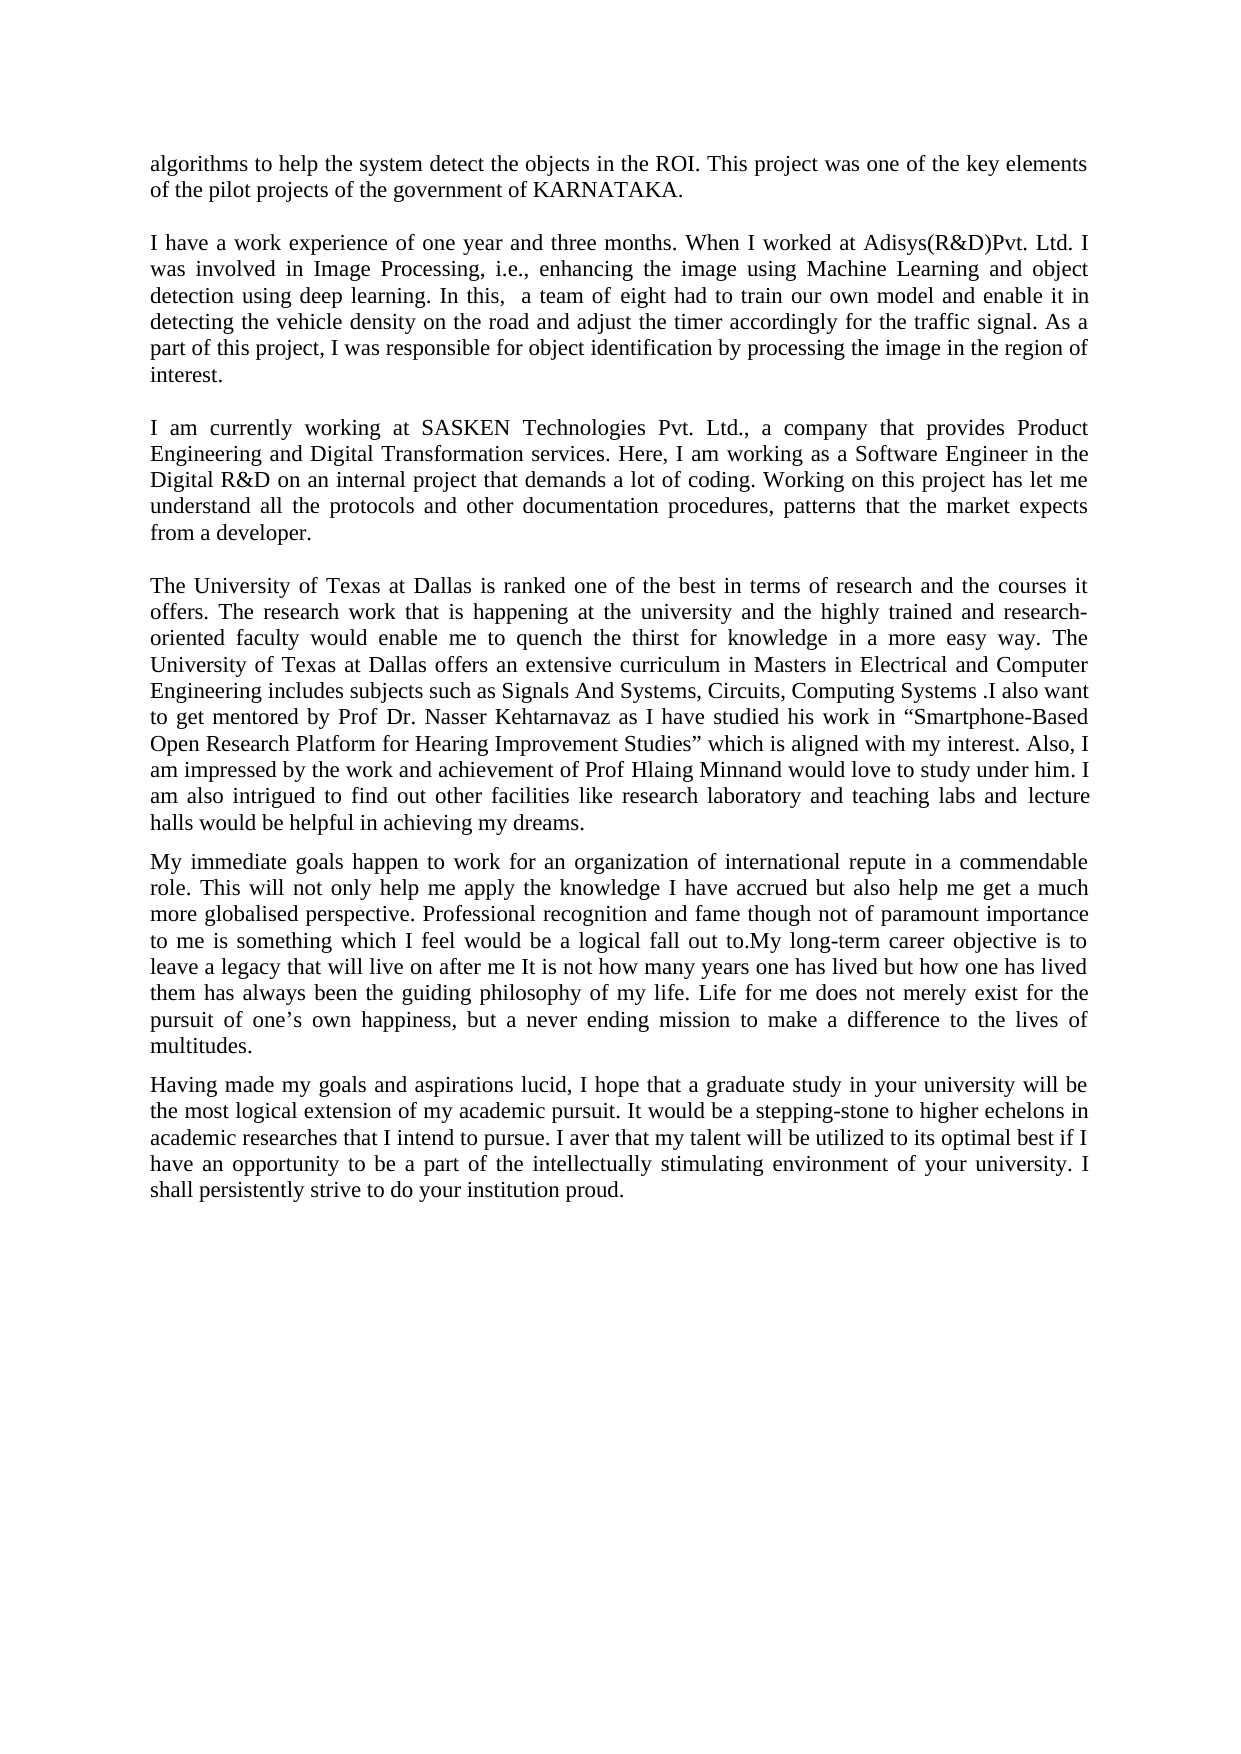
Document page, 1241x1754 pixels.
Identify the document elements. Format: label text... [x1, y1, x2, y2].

text I have a work experience of one year and three months. When I worked at Adisys(R&D)Pvt. Ltd. I was involved in Image Processing, i.e., enhancing the image using Machine Learning and object detection using deep learning. In this, a team of eight had to train our own model and enable it in detecting the vehicle density on the road and adjust the timer accordingly for the traffic signal. As a part of this project, I was responsible for object identification by processing the image in the region of interest. [150, 229, 1090, 387]
text Having made my goals and aspirations lucid, I hope that a graduate study in your university will be the most logical extension of my academic pursuit. It would be a stepping-stone to higher echelons in academic researches that I intend to pursue. I aver that my talent will be utilized to its optimal best if I have an opportunity to be a part of the intellectually stimulating environment of your university. I shall persistently strive to do your institution proud. [150, 1071, 1090, 1203]
text The University of Texas at Dallas is ranked one of the best in terms of research and the courses it offers. The research work that is happening at the university and the highly trained and research-oriented faculty would enable me to quench the thirst for knowledge in a more easy way. The University of Texas at Dallas offers an extensive curriculum in Masters in Electrical and Computer Engineering includes subjects such as Signals And Systems, Circuits, Computing Systems .I also want to get mentored by Prof Dr. Nasser Kehtarnavaz as I have studied his work in “Smartphone-Based Open Research Platform for Hearing Improvement Studies” which is aligned with my interest. Also, I am impressed by the work and achievement of Prof Hlaing Minnand would love to study under him. I am also intrigued to find out other facilities like research laboratory and teaching labs and lecture halls would be helpful in achieving my dreams. [150, 572, 1090, 835]
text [150, 150, 1090, 203]
text I am currently working at SASKEN Technologies Pvt. Ltd., a company that provides Product Engineering and Digital Transformation services. Here, I am working as a Software Engineer in the Digital R&D on an internal project that demands a lot of coding. Working on this project has let me understand all the protocols and other documentation procedures, patterns that the market expects from a developer. [150, 413, 1090, 545]
text My immediate goals happen to work for an organization of international repute in a commendable role. This will not only help me apply the knowledge I have accrued but also help me get a much more globalised perspective. Professional recognition and fame though not of paramount importance to me is something which I feel would be a logical fall out to.My long-term career objective is to leave a legacy that will live on after me It is not how many years one has lived but how one has lived them has always been the guiding philosophy of my life. Life for me does not merely exist for the pursuit of one’s own happiness, but a never ending mission to make a difference to the lives of multitudes. [150, 848, 1090, 1058]
